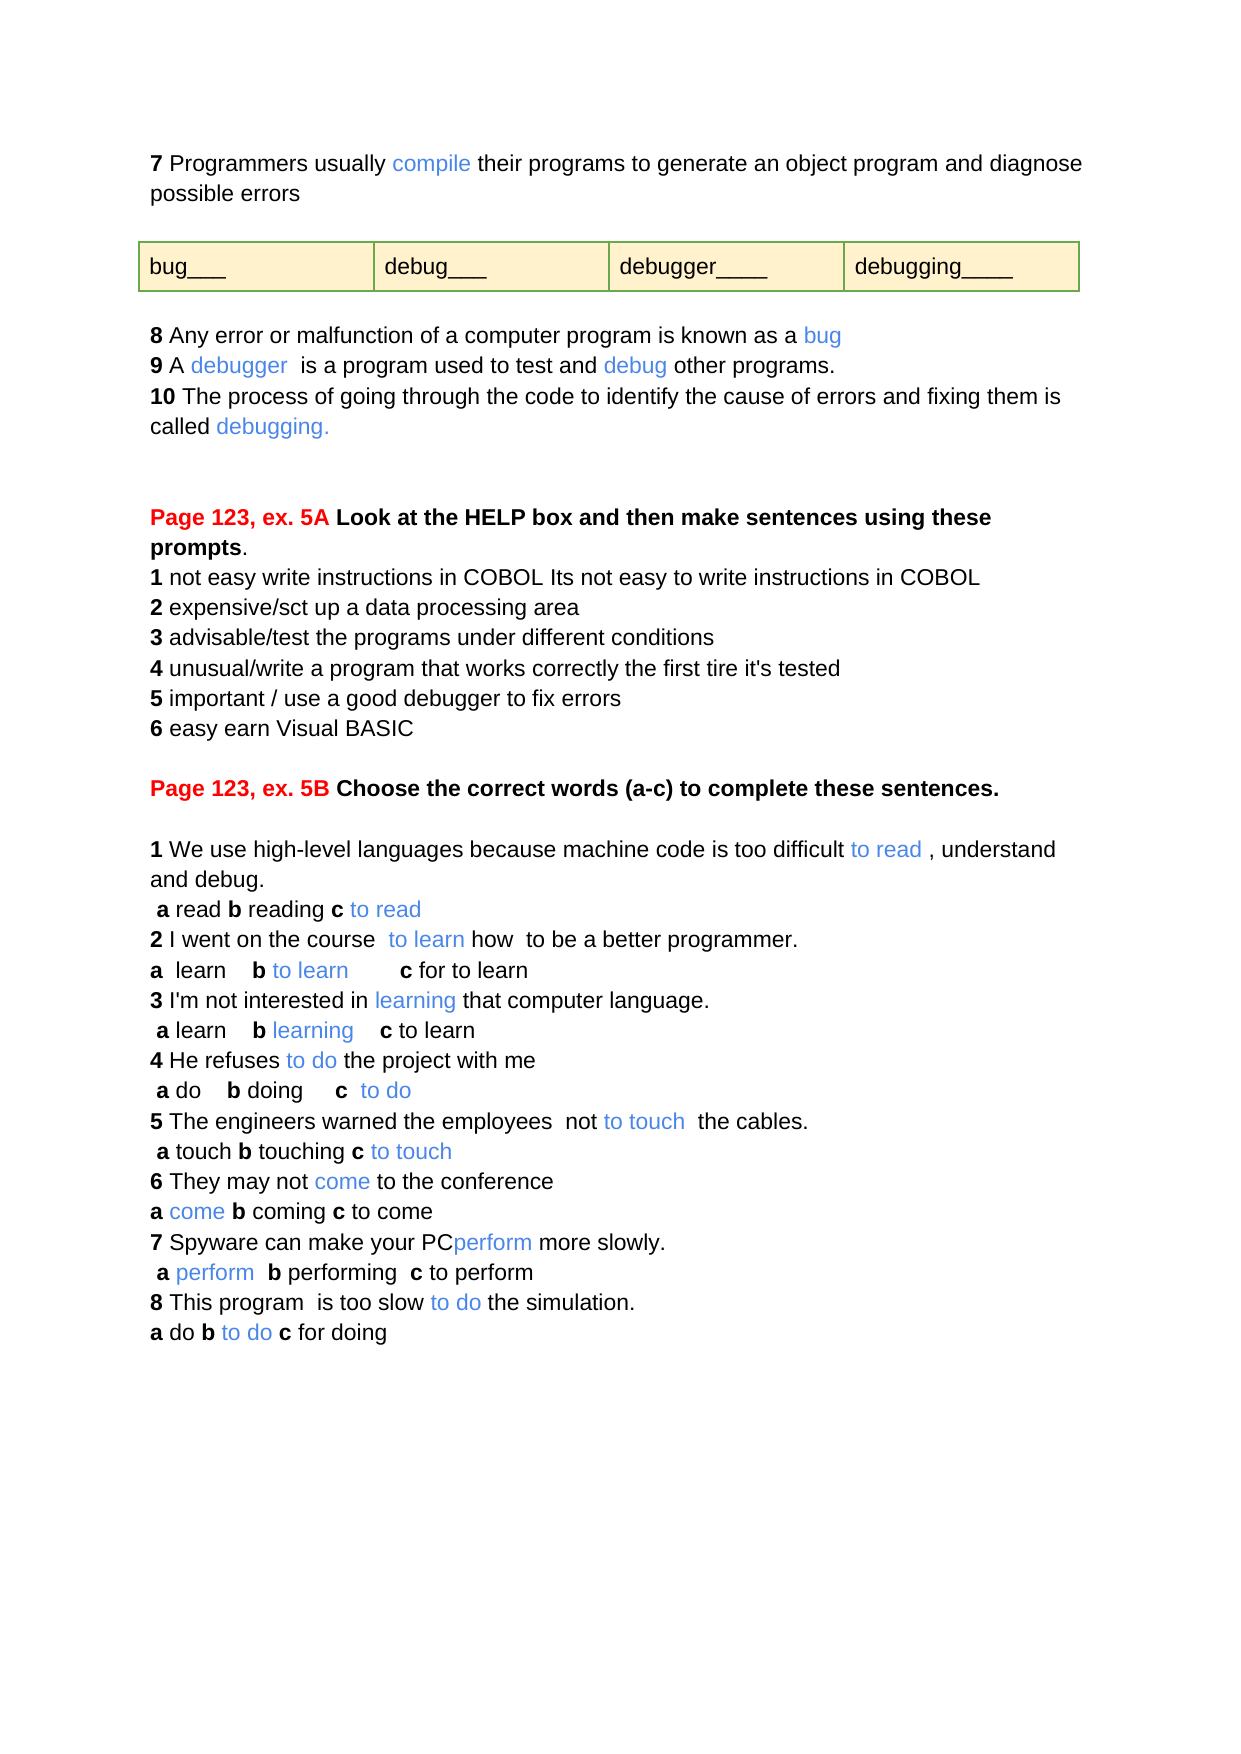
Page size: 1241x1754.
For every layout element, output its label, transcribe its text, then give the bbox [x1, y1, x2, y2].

text 5 The engineers warned the employees not to touch the cables. [150, 1108, 1090, 1134]
text 5 important / use a good debugger to fix errors [150, 685, 1090, 711]
text 4 unusual/write a program that works correctly the first tire it's tested [150, 654, 1090, 681]
table_header debug___ [375, 243, 608, 290]
text 8 This program is too slow to do the simulation. [150, 1289, 1090, 1315]
text 8 Any error or malfunction of a computer program is known as a bug [150, 322, 1090, 348]
text 3 advisable/test the programs under different conditions [150, 624, 1090, 651]
table_header bug___ [140, 243, 373, 290]
text 3 I'm not interested in learning that computer language. [150, 987, 1090, 1013]
text Page 123, ex. 5A Look at the HELP box and then make sentences using these prompts. [150, 443, 1090, 560]
text 2 expensive/sct up a data processing area [150, 594, 1090, 620]
text 1 We use high-level languages because machine code is too difficult to read , understand and debug. [150, 836, 1090, 892]
text a perform b performing c to perform [150, 1259, 1090, 1285]
text a touch b touching c to touch [150, 1138, 1090, 1164]
text a learn b to learn c for to learn [150, 957, 1090, 983]
text 7 Programmers usually compile their programs to generate an object program and diagnose possible errors [150, 150, 1090, 207]
text a learn b learning c to learn [150, 1017, 1090, 1043]
text a do b to do c for doing [150, 1319, 1090, 1345]
text 9 A debugger is a program used to test and debug other programs. [150, 352, 1090, 379]
text Page 123, ex. 5B Choose the correct words (a-c) to complete these sentences. [150, 775, 1090, 802]
text a do b doing c to do [150, 1077, 1090, 1104]
text 6 They may not come to the conference [150, 1168, 1090, 1194]
text 2 I went on the course to learn how to be a better programmer. [150, 926, 1090, 953]
text a come b coming c to come [150, 1198, 1090, 1224]
table_header debugger____ [610, 243, 843, 290]
table_header debugging____ [845, 243, 1078, 290]
text 7 Spyware can make your PCperform more slowly. [150, 1228, 1090, 1255]
text a read b reading c to read [150, 896, 1090, 922]
text 1 not easy write instructions in COBOL Its not easy to write instructions in COBOL [150, 564, 1090, 590]
text 4 He refuses to do the project with me [150, 1047, 1090, 1073]
text 6 easy earn Visual BASIC [150, 715, 1090, 741]
text 10 The process of going through the code to identify the cause of errors and fixing them is called debugging. [150, 383, 1090, 439]
